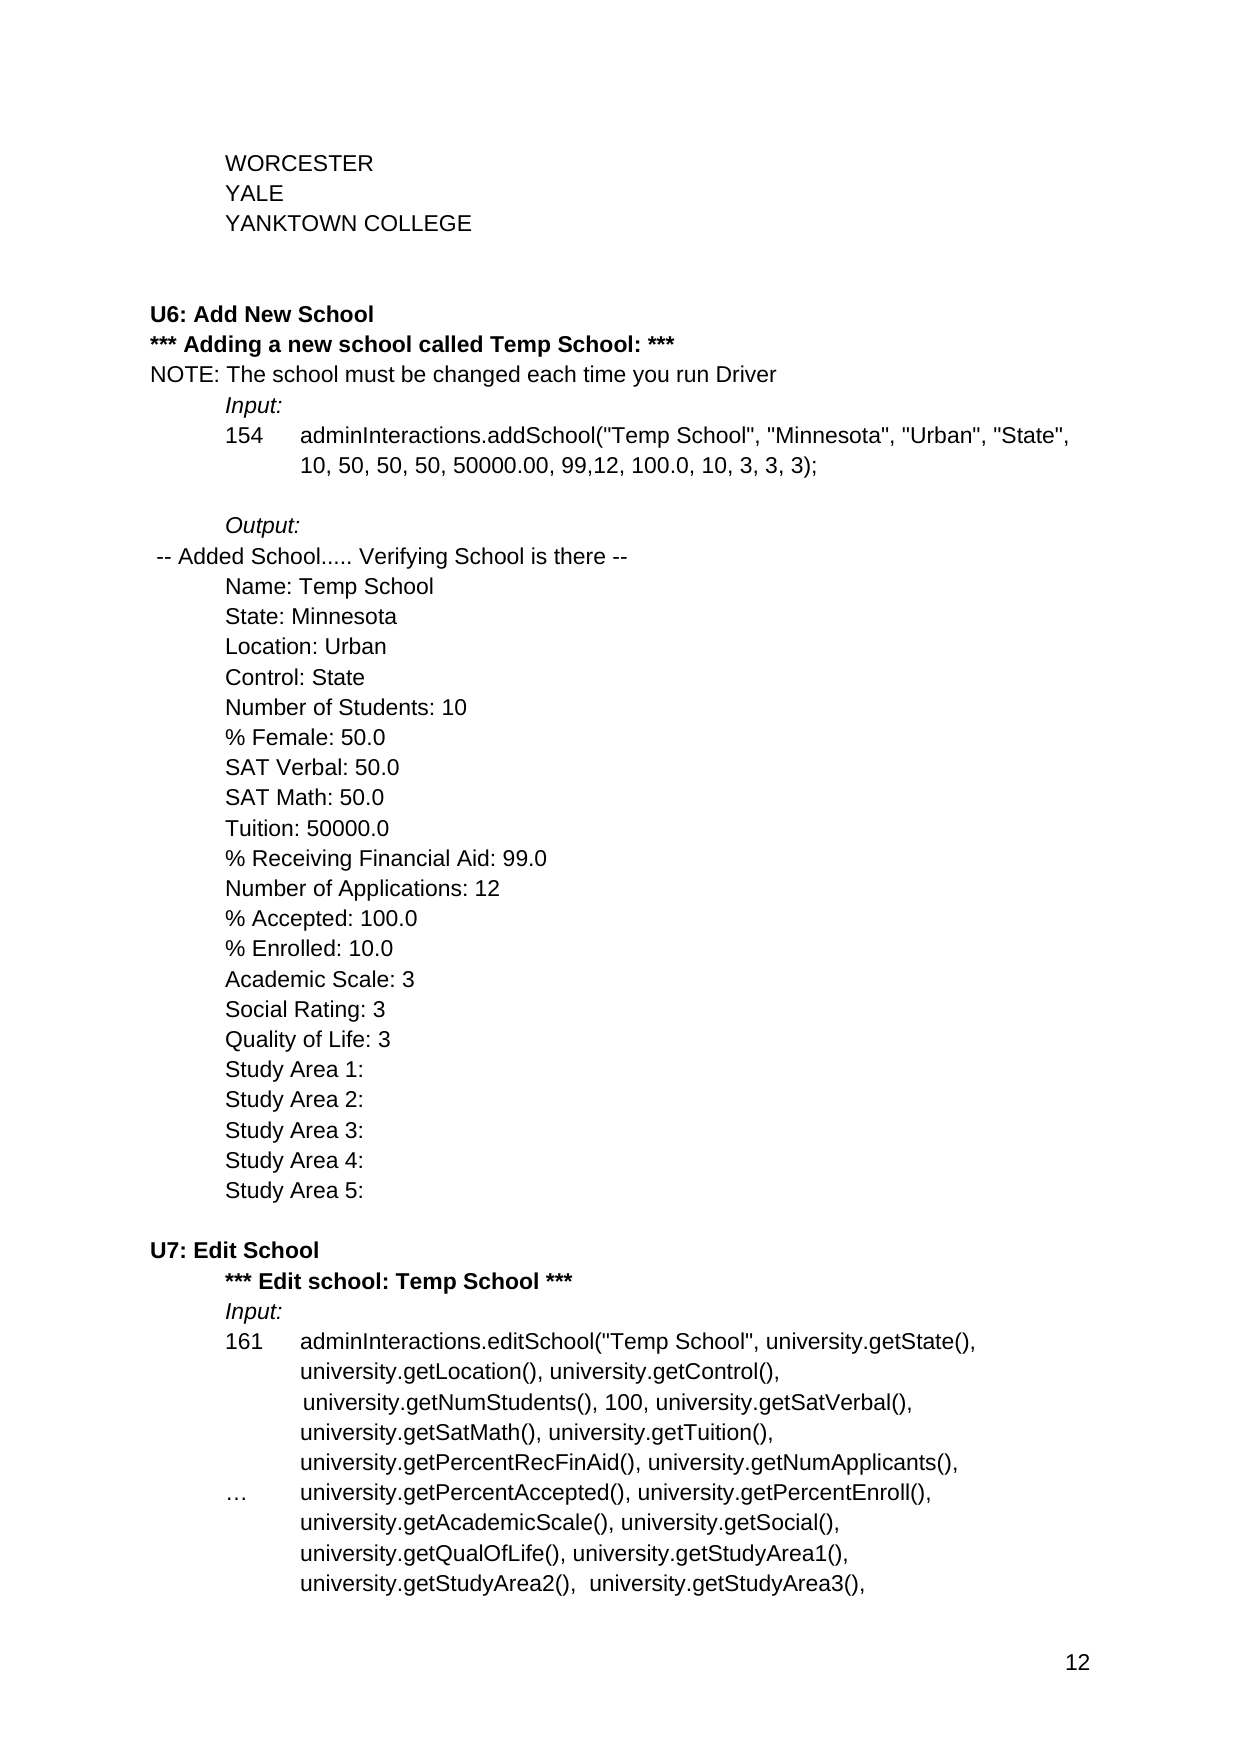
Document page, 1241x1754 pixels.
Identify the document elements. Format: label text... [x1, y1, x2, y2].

text university.getSatMath(), university.getTuition(), university.getPercentRecFinAid(), university.getNumApplicants(), [300, 1419, 1090, 1475]
text SAT Verbal: 50.0 [150, 754, 1090, 781]
text 154 adminInteractions.addSchool("Temp School", "Minnesota", "Urban", "State", [150, 422, 1090, 448]
text State: Minnesota [150, 603, 1090, 629]
text Study Area 1: [150, 1056, 1090, 1083]
text U6: Add New School [150, 301, 1090, 327]
text % Female: 50.0 [150, 724, 1090, 750]
text -- Added School..... Verifying School is there -- [150, 543, 1090, 569]
text Output: [225, 512, 1090, 539]
text U7: Edit School [150, 1237, 1090, 1264]
text Control: State [150, 663, 1090, 690]
text Social Rating: 3 [150, 996, 1090, 1022]
text Academic Scale: 3 [150, 966, 1090, 992]
text *** Edit school: Temp School *** [150, 1268, 1090, 1294]
text Number of Applications: 12 [150, 875, 1090, 901]
text Input: [150, 1298, 1090, 1324]
text Number of Students: 10 [150, 694, 1090, 720]
text Study Area 4: [150, 1147, 1090, 1173]
text Study Area 3: [150, 1117, 1090, 1143]
text 10, 50, 50, 50, 50000.00, 99,12, 100.0, 10, 3, 3, 3); [225, 452, 1090, 478]
text Study Area 5: [150, 1177, 1090, 1203]
text 161 adminInteractions.editSchool("Temp School", university.getState(), [150, 1328, 1090, 1354]
text university.getNumStudents(), 100, university.getSatVerbal(), [150, 1388, 1090, 1415]
text YALE [150, 180, 1090, 207]
text *** Adding a new school called Temp School: *** [150, 331, 1090, 358]
text Input: [150, 392, 1090, 418]
text Location: Urban [150, 633, 1090, 660]
text Tuition: 50000.0 [150, 814, 1090, 841]
text Name: Temp School [150, 573, 1090, 599]
text NOTE: The school must be changed each time you run Driver [150, 361, 1090, 388]
text YANKTOWN COLLEGE [150, 210, 1090, 237]
text Quality of Life: 3 [150, 1026, 1090, 1052]
text university.getLocation(), university.getControl(), [225, 1358, 1090, 1385]
text WORCESTER [150, 150, 1090, 176]
text SAT Math: 50.0 [150, 784, 1090, 811]
text % Accepted: 100.0 [150, 905, 1090, 932]
text university.getAcademicScale(), university.getSocial(), [225, 1509, 1090, 1536]
text % Receiving Financial Aid: 99.0 [150, 845, 1090, 871]
text % Enrolled: 10.0 [150, 935, 1090, 962]
text university.getQualOfLife(), university.getStudyArea1(), university.getStudyArea2(), university.getStudyArea3(), [300, 1539, 1090, 1596]
text … university.getPercentAccepted(), university.getPercentEnroll(), [150, 1479, 1090, 1506]
text Study Area 2: [150, 1086, 1090, 1113]
